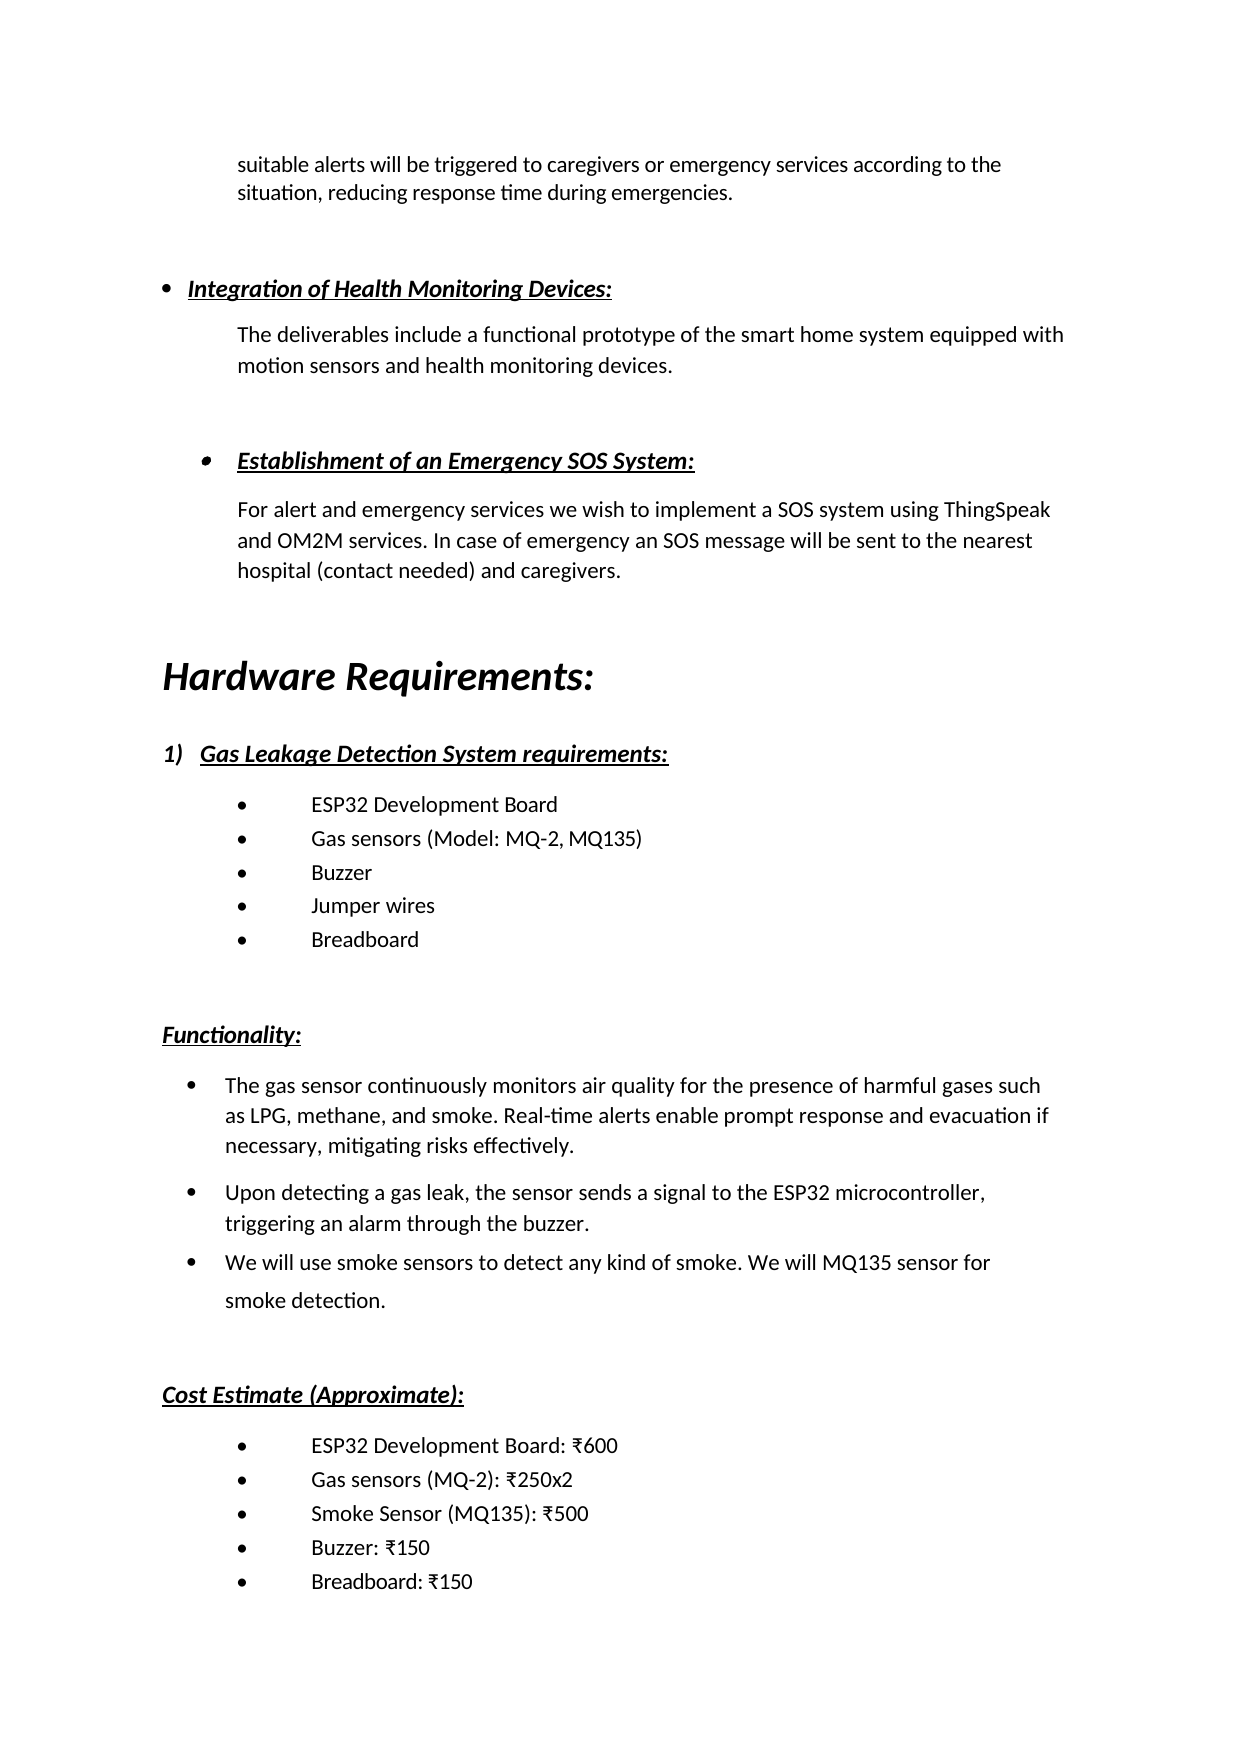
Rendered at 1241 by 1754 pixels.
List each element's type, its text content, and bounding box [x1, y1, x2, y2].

subtitle Cost Estimate (Approximate): [162, 1379, 1090, 1410]
text For alert and emergency services we wish to implement a SOS system using ThingSpeak and OM2M services. In case of emergency an SOS message will be sent to the nearest hospital (contact needed) and caregivers. [237, 496, 1074, 584]
list Jumper wires [236, 892, 1090, 920]
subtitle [237, 150, 1090, 206]
text The deliverables include a functional prototype of the smart home system equipped with motion sensors and health monitoring devices. [237, 321, 1074, 379]
list Upon detecting a gas leak, the sensor sends a signal to the ESP32 microcontroller, triggering an alarm through the buzzer. [187, 1178, 1048, 1237]
list ESP32 Development Board [236, 791, 1090, 818]
list Breadboard: ₹150 [236, 1567, 1090, 1595]
list Gas sensors (Model: MQ-2, MQ135) [236, 824, 1090, 852]
subtitle Functionality: [162, 1019, 1090, 1049]
subtitle Integration of Health Monitoring Devices: [162, 273, 1090, 303]
list Buzzer [236, 858, 1090, 886]
list Buzzer: ₹150 [236, 1533, 1090, 1561]
list Smoke Sensor (MQ135): ₹500 [236, 1499, 1090, 1527]
list We will use smoke sensors to detect any kind of smoke. We will MQ135 sensor for smoke detection. [187, 1239, 1040, 1316]
list The gas sensor continuously monitors air quality for the presence of harmful gases such as LPG, methane, and smoke. Real-time alerts enable prompt response and evacuation if necessary, mitigating risks effectively. [187, 1071, 1056, 1159]
list Establishment of an Emergency SOS System: [199, 446, 1074, 476]
subtitle Hardware Requirements: [162, 650, 1090, 701]
list Gas sensors (MQ-2): ₹250x2 [236, 1465, 1090, 1493]
list Breadboard [236, 925, 1090, 953]
subtitle Gas Leakage Detection System requirements: [162, 738, 1090, 769]
list ESP32 Development Board: ₹600 [236, 1432, 1090, 1459]
